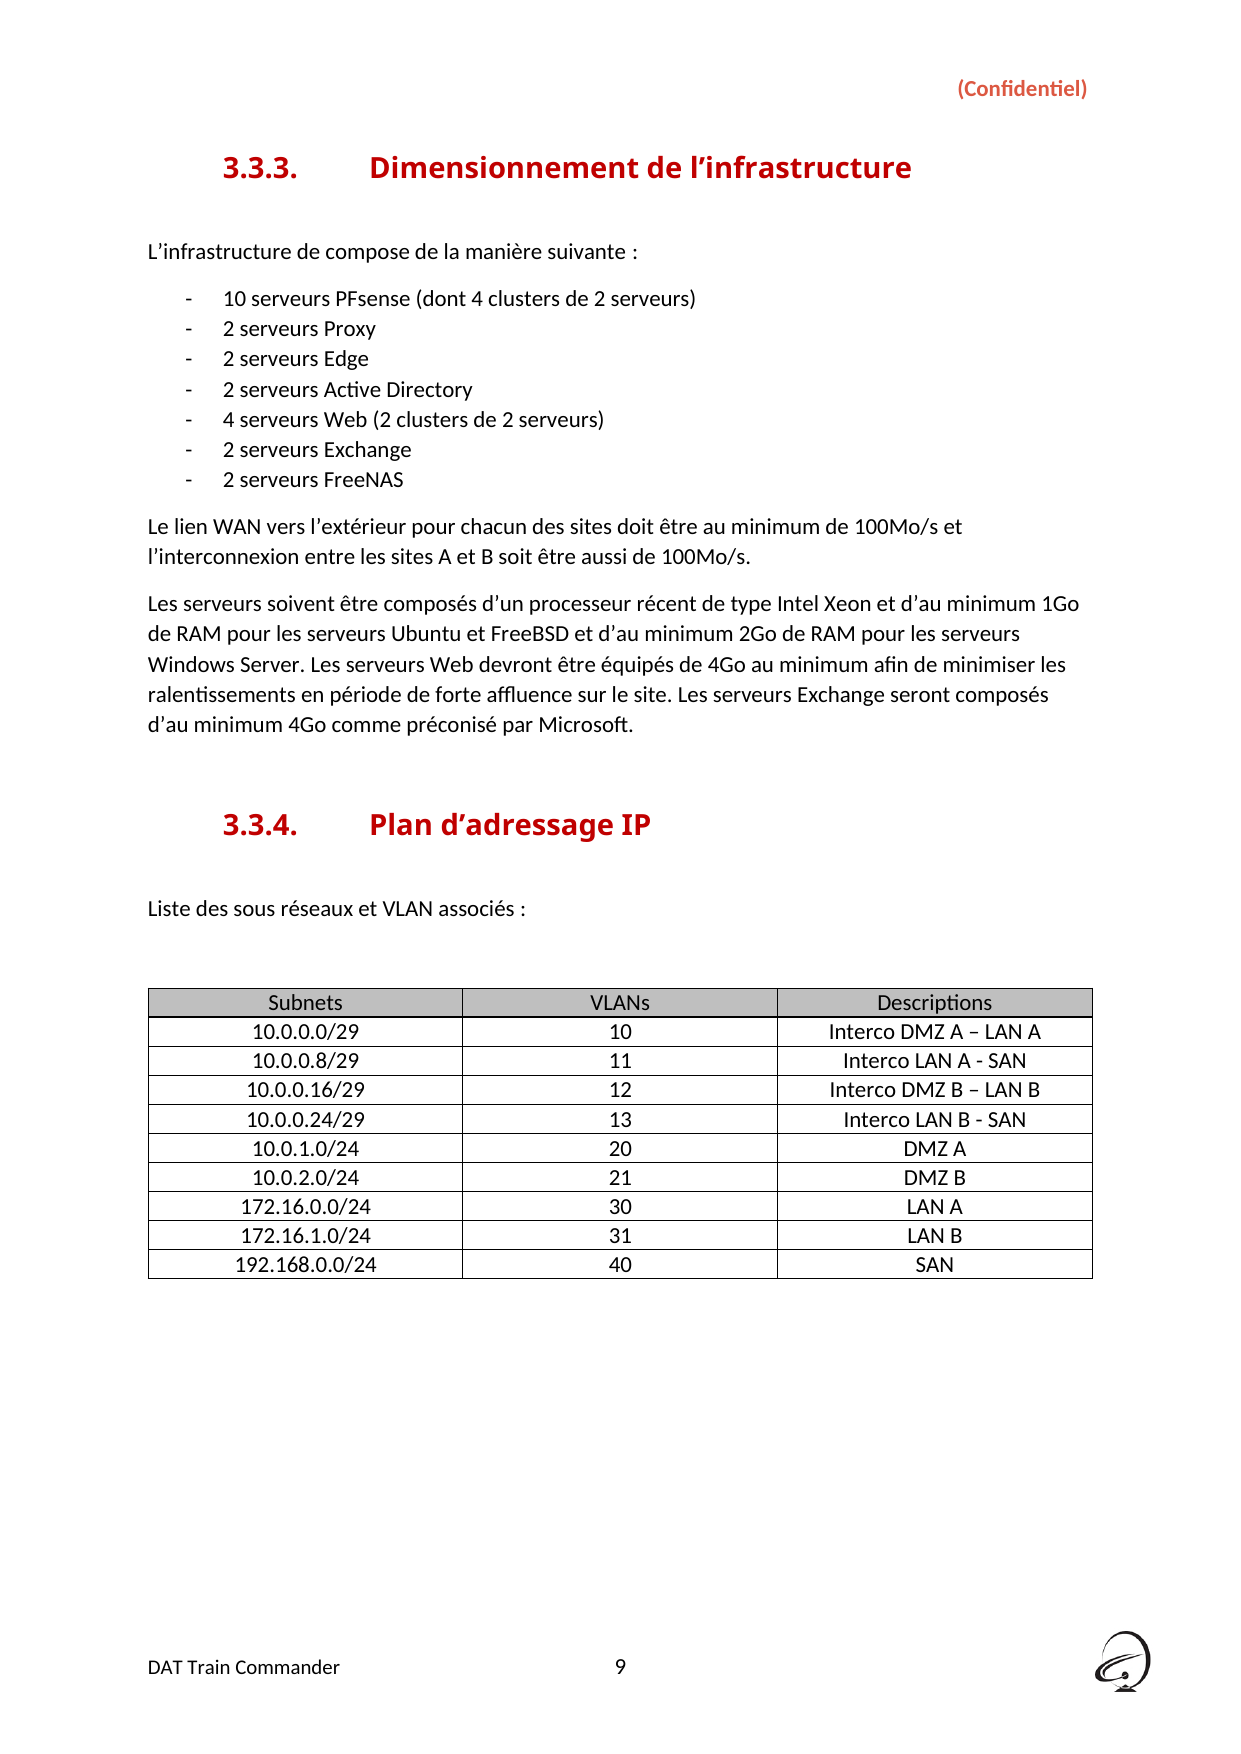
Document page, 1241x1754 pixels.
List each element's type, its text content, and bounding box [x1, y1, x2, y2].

table_cell DMZ A [778, 1134, 1092, 1162]
text Les serveurs soivent être composés d’un processeur récent de type Intel Xeon et d’au minimum 1Go de RAM pour les serveurs Ubuntu et FreeBSD et d’au minimum 2Go de RAM pour les serveurs Windows Server. Les serveurs Web devront être équipés de 4Go au minimum afin de minimiser les ralentissements en période de forte affluence sur le site. Les serveurs Exchange seront composés d’au minimum 4Go comme préconisé par Microsoft. [148, 589, 1093, 738]
table_header Subnets [149, 989, 462, 1016]
table_cell 12 [463, 1076, 777, 1104]
table_cell 10.0.2.0/24 [149, 1163, 462, 1191]
table_cell 172.16.0.0/24 [149, 1192, 462, 1220]
list 10 serveurs PFsense (dont 4 clusters de 2 serveurs) [185, 284, 1093, 312]
table_cell 10.0.0.0/29 [149, 1018, 462, 1046]
table_cell 10.0.0.8/29 [149, 1047, 462, 1074]
table_cell 10.0.1.0/24 [149, 1134, 462, 1162]
list 2 serveurs Proxy [185, 314, 1093, 342]
picture [1092, 1628, 1154, 1695]
list 2 serveurs FreeNAS [185, 465, 1093, 493]
table_cell 20 [463, 1134, 777, 1162]
table_cell SAN [778, 1250, 1092, 1278]
list 2 serveurs Edge [185, 344, 1093, 373]
table_cell 13 [463, 1105, 777, 1133]
table_cell LAN A [778, 1192, 1092, 1220]
table_cell 31 [463, 1221, 777, 1249]
text L’infrastructure de compose de la manière suivante : [148, 237, 1093, 265]
text Le lien WAN vers l’extérieur pour chacun des sites doit être au minimum de 100Mo/s et l’interconnexion entre les sites A et B soit être aussi de 100Mo/s. [148, 512, 1093, 571]
subtitle Dimensionnement de l’infrastructure [223, 148, 1093, 187]
table_cell 40 [463, 1250, 777, 1278]
table_cell 10.0.0.16/29 [149, 1076, 462, 1104]
table_cell 192.168.0.0/24 [149, 1250, 462, 1278]
table_cell 11 [463, 1047, 777, 1074]
list 4 serveurs Web (2 clusters de 2 serveurs) [185, 405, 1093, 433]
table_cell Interco DMZ A – LAN A [778, 1018, 1092, 1046]
list 2 serveurs Active Directory [185, 375, 1093, 403]
table_header Descriptions [778, 989, 1092, 1016]
table_cell LAN B [778, 1221, 1092, 1249]
table_cell 21 [463, 1163, 777, 1191]
table_cell Interco LAN A - SAN [778, 1047, 1092, 1074]
list 2 serveurs Exchange [185, 435, 1093, 463]
table_cell 172.16.1.0/24 [149, 1221, 462, 1249]
table_header VLANs [463, 989, 777, 1016]
table_cell Interco DMZ B – LAN B [778, 1076, 1092, 1104]
table_cell Interco LAN B - SAN [778, 1105, 1092, 1133]
text Liste des sous réseaux et VLAN associés : [148, 894, 1093, 922]
table_cell 30 [463, 1192, 777, 1220]
table_cell 10.0.0.24/29 [149, 1105, 462, 1133]
table_cell DMZ B [778, 1163, 1092, 1191]
subtitle Plan d’adressage IP [223, 804, 1093, 844]
table_cell 10 [463, 1018, 777, 1046]
